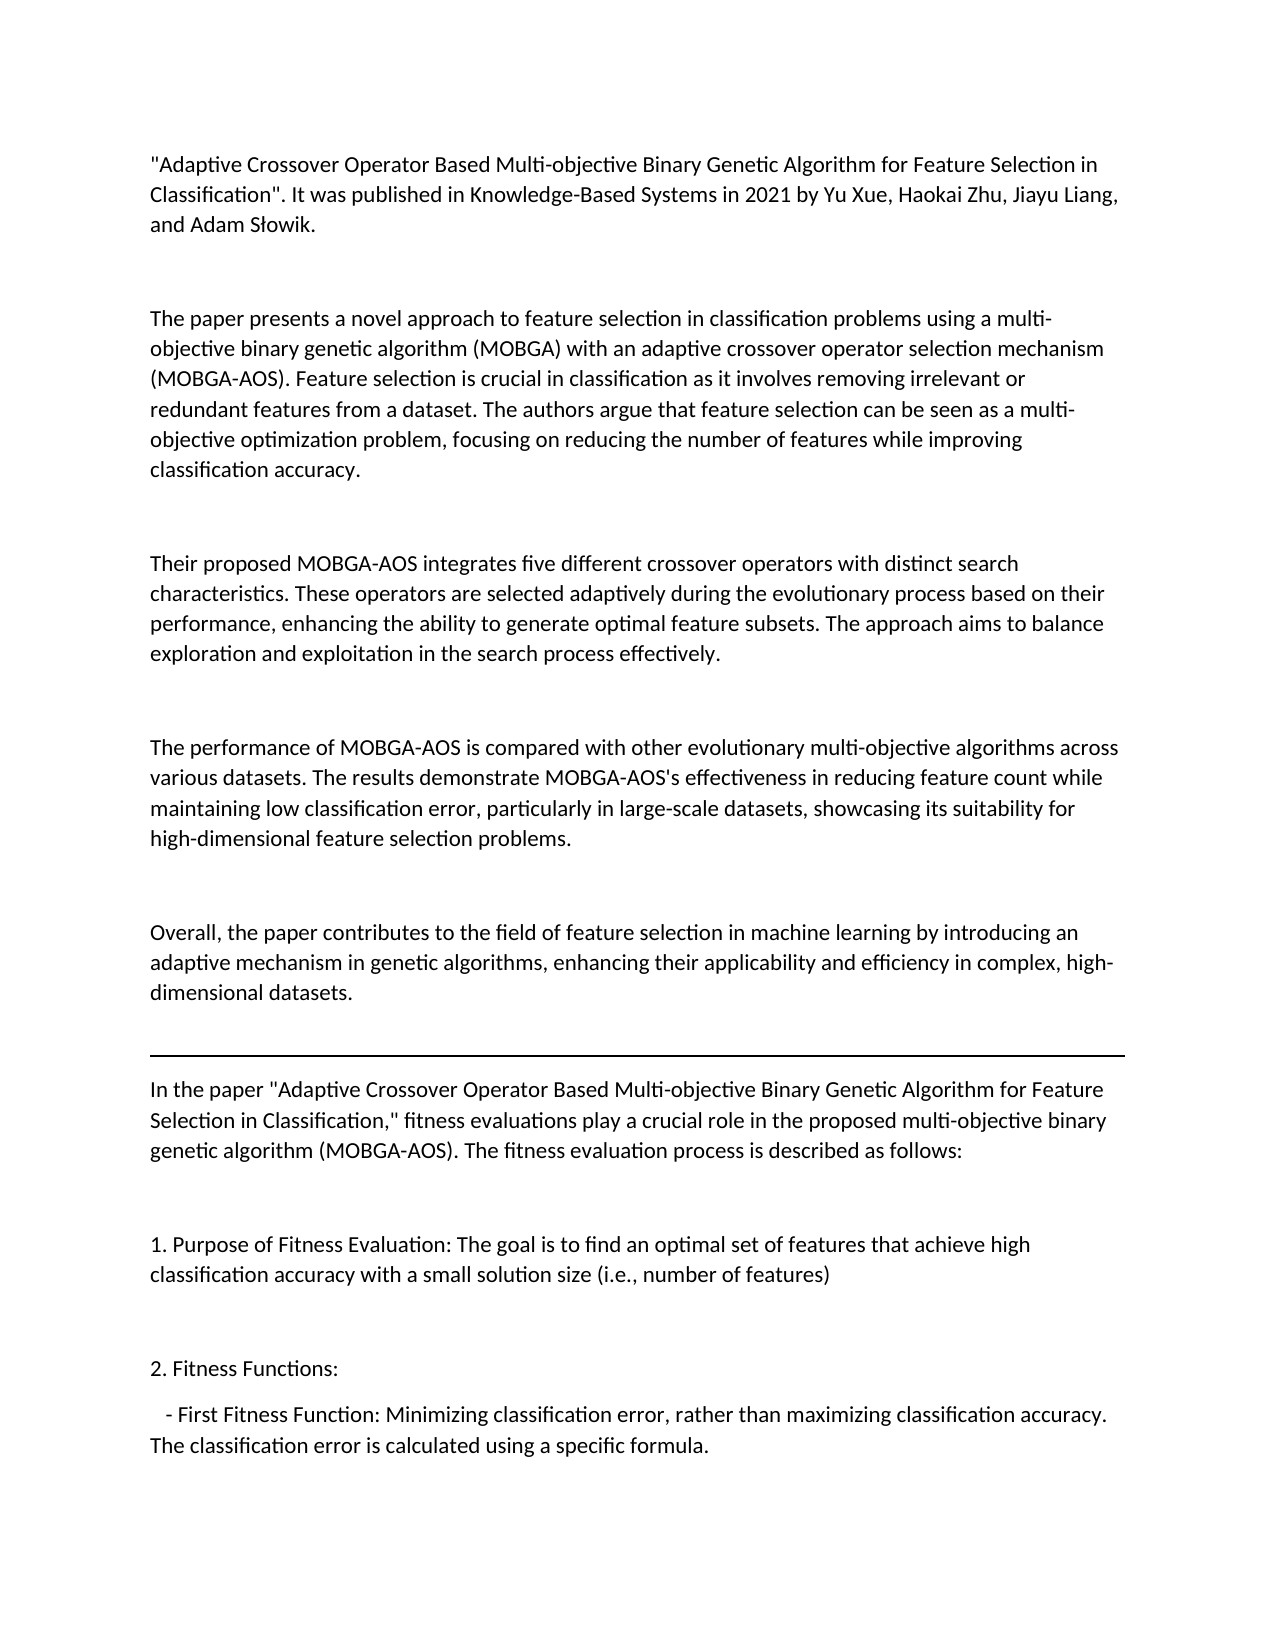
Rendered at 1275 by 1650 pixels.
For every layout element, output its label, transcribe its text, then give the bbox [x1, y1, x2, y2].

text Overall, the paper contributes to the field of feature selection in machine learning by introducing an adaptive mechanism in genetic algorithms, enhancing their applicability and efficiency in complex, high-dimensional datasets. [150, 918, 1125, 1006]
text - First Fitness Function: Minimizing classification error, rather than maximizing classification accuracy. The classification error is calculated using a specific formula. [150, 1401, 1125, 1459]
text In the paper "Adaptive Crossover Operator Based Multi-objective Binary Genetic Algorithm for Feature Selection in Classification," fitness evaluations play a crucial role in the proposed multi-objective binary genetic algorithm (MOBGA-AOS). The fitness evaluation process is described as follows: [150, 1076, 1125, 1164]
text 2. Fitness Functions: [150, 1354, 1125, 1382]
text The paper presents a novel approach to feature selection in classification problems using a multi-objective binary genetic algorithm (MOBGA) with an adaptive crossover operator selection mechanism (MOBGA-AOS). Feature selection is crucial in classification as it involves removing irrelevant or redundant features from a dataset. The authors argue that feature selection can be seen as a multi-objective optimization problem, focusing on reducing the number of features while improving classification accuracy. [150, 304, 1125, 483]
text The performance of MOBGA-AOS is compared with other evolutionary multi-objective algorithms across various datasets. The results demonstrate MOBGA-AOS's effectiveness in reducing feature count while maintaining low classification error, particularly in large-scale datasets, showcasing its suitability for high-dimensional feature selection problems. [150, 733, 1125, 852]
text 1. Purpose of Fitness Evaluation: The goal is to find an optimal set of features that achieve high classification accuracy with a small solution size (i.e., number of features) [150, 1230, 1125, 1288]
text "Adaptive Crossover Operator Based Multi-objective Binary Genetic Algorithm for Feature Selection in Classification". It was published in Knowledge-Based Systems in 2021 by Yu Xue, Haokai Zhu, Jiayu Liang, and Adam Słowik. [150, 150, 1125, 238]
text Their proposed MOBGA-AOS integrates five different crossover operators with distinct search characteristics. These operators are selected adaptively during the evolutionary process based on their performance, enhancing the ability to generate optimal feature subsets. The approach aims to balance exploration and exploitation in the search process effectively. [150, 549, 1125, 668]
